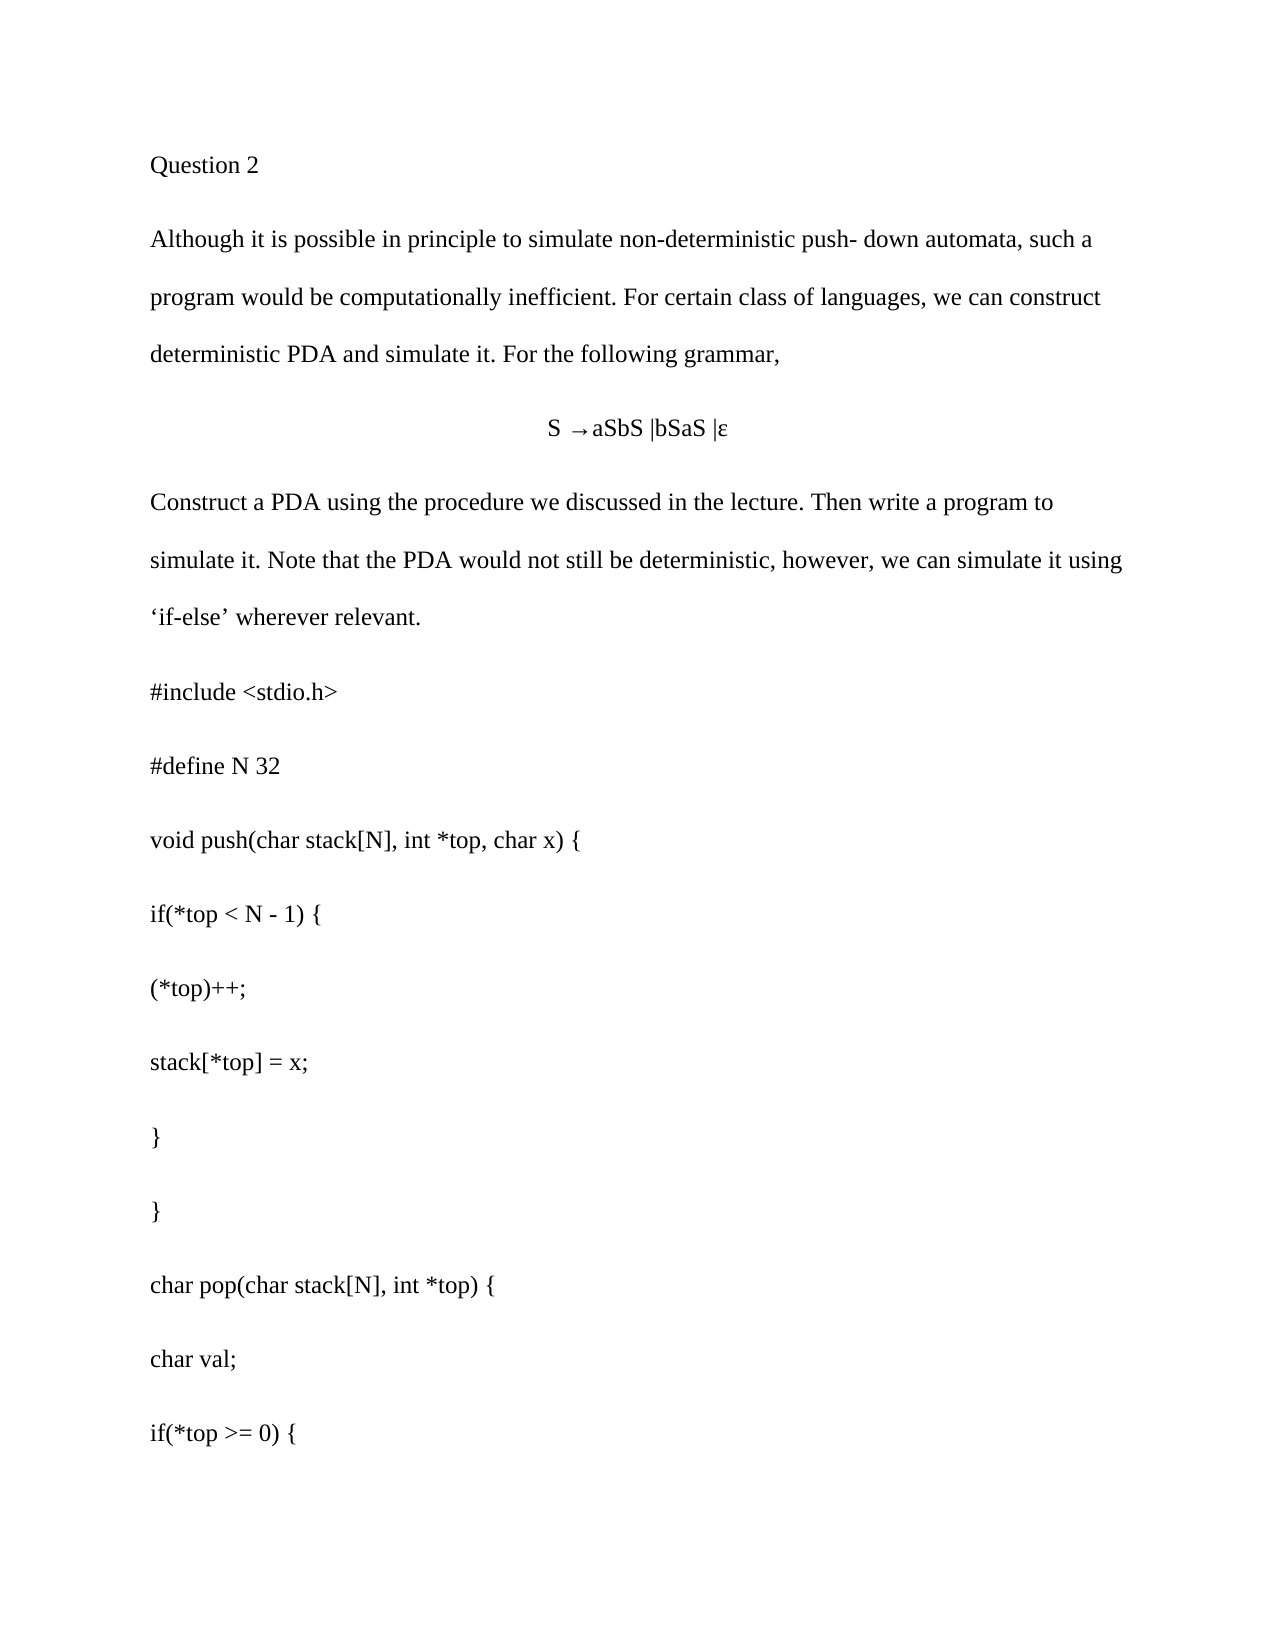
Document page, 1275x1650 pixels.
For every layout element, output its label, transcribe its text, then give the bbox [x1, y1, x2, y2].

text stack[*top] = x; [150, 1047, 1125, 1076]
text } [150, 1122, 1125, 1150]
text S →aSbS |bSaS |ε [150, 413, 1125, 442]
text Question 2 [150, 150, 1125, 179]
text } [150, 1196, 1125, 1224]
text char pop(char stack[N], int *top) { [150, 1270, 1125, 1299]
text if(*top < N - 1) { [150, 899, 1125, 928]
text (*top)++; [150, 973, 1125, 1002]
text void push(char stack[N], int *top, char x) { [150, 825, 1125, 854]
text char val; [150, 1344, 1125, 1373]
text #define N 32 [150, 751, 1125, 779]
text #include <stdio.h> [150, 677, 1125, 705]
text if(*top >= 0) { [150, 1418, 1125, 1447]
text Although it is possible in principle to simulate non-deterministic push- down automata, such a program would be computationally inefficient. For certain class of languages, we can construct deterministic PDA and simulate it. For the following grammar, [150, 224, 1125, 368]
text Construct a PDA using the procedure we discussed in the lecture. Then write a program to simulate it. Note that the PDA would not still be deterministic, however, we can simulate it using ‘if-else’ wherever relevant. [150, 487, 1125, 631]
